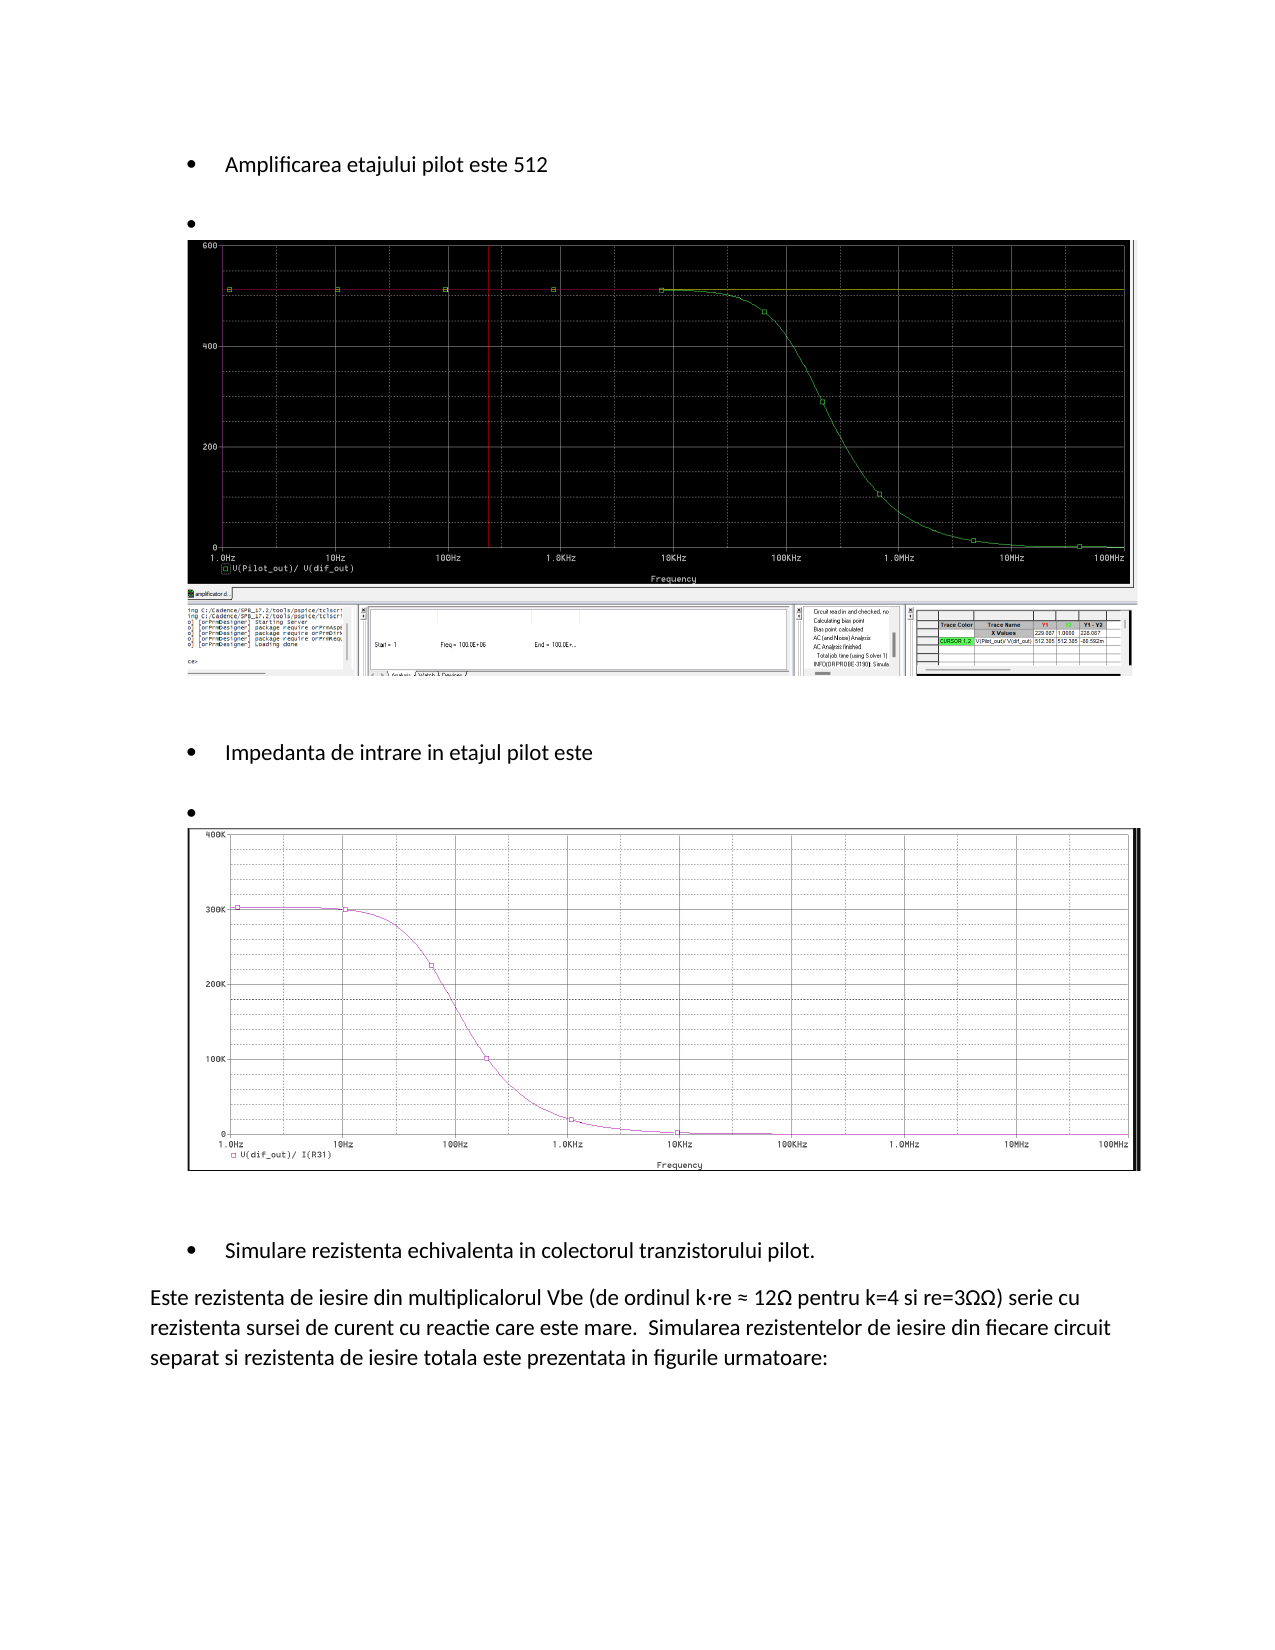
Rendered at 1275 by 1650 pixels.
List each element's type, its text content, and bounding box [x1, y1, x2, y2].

list Simulare rezistenta echivalenta in colectorul tranzistorului pilot. [187, 1236, 1125, 1264]
picture [187, 240, 1162, 676]
list Amplificarea etajului pilot este 512 [187, 150, 1125, 178]
list Impedanta de intrare in etajul pilot este [187, 738, 1125, 766]
text Este rezistenta de iesire din multiplicalorul Vbe (de ordinul k·re ≈ 12Ω pentru k=4 si re=3ΩΩ) serie cu rezistenta sursei de curent cu reactie care este mare. Simularea rezistentelor de iesire din fiecare circuit separat si rezistenta de iesire totala este prezentata in figurile urmatoare: [150, 1283, 1125, 1371]
picture [187, 828, 1162, 1171]
